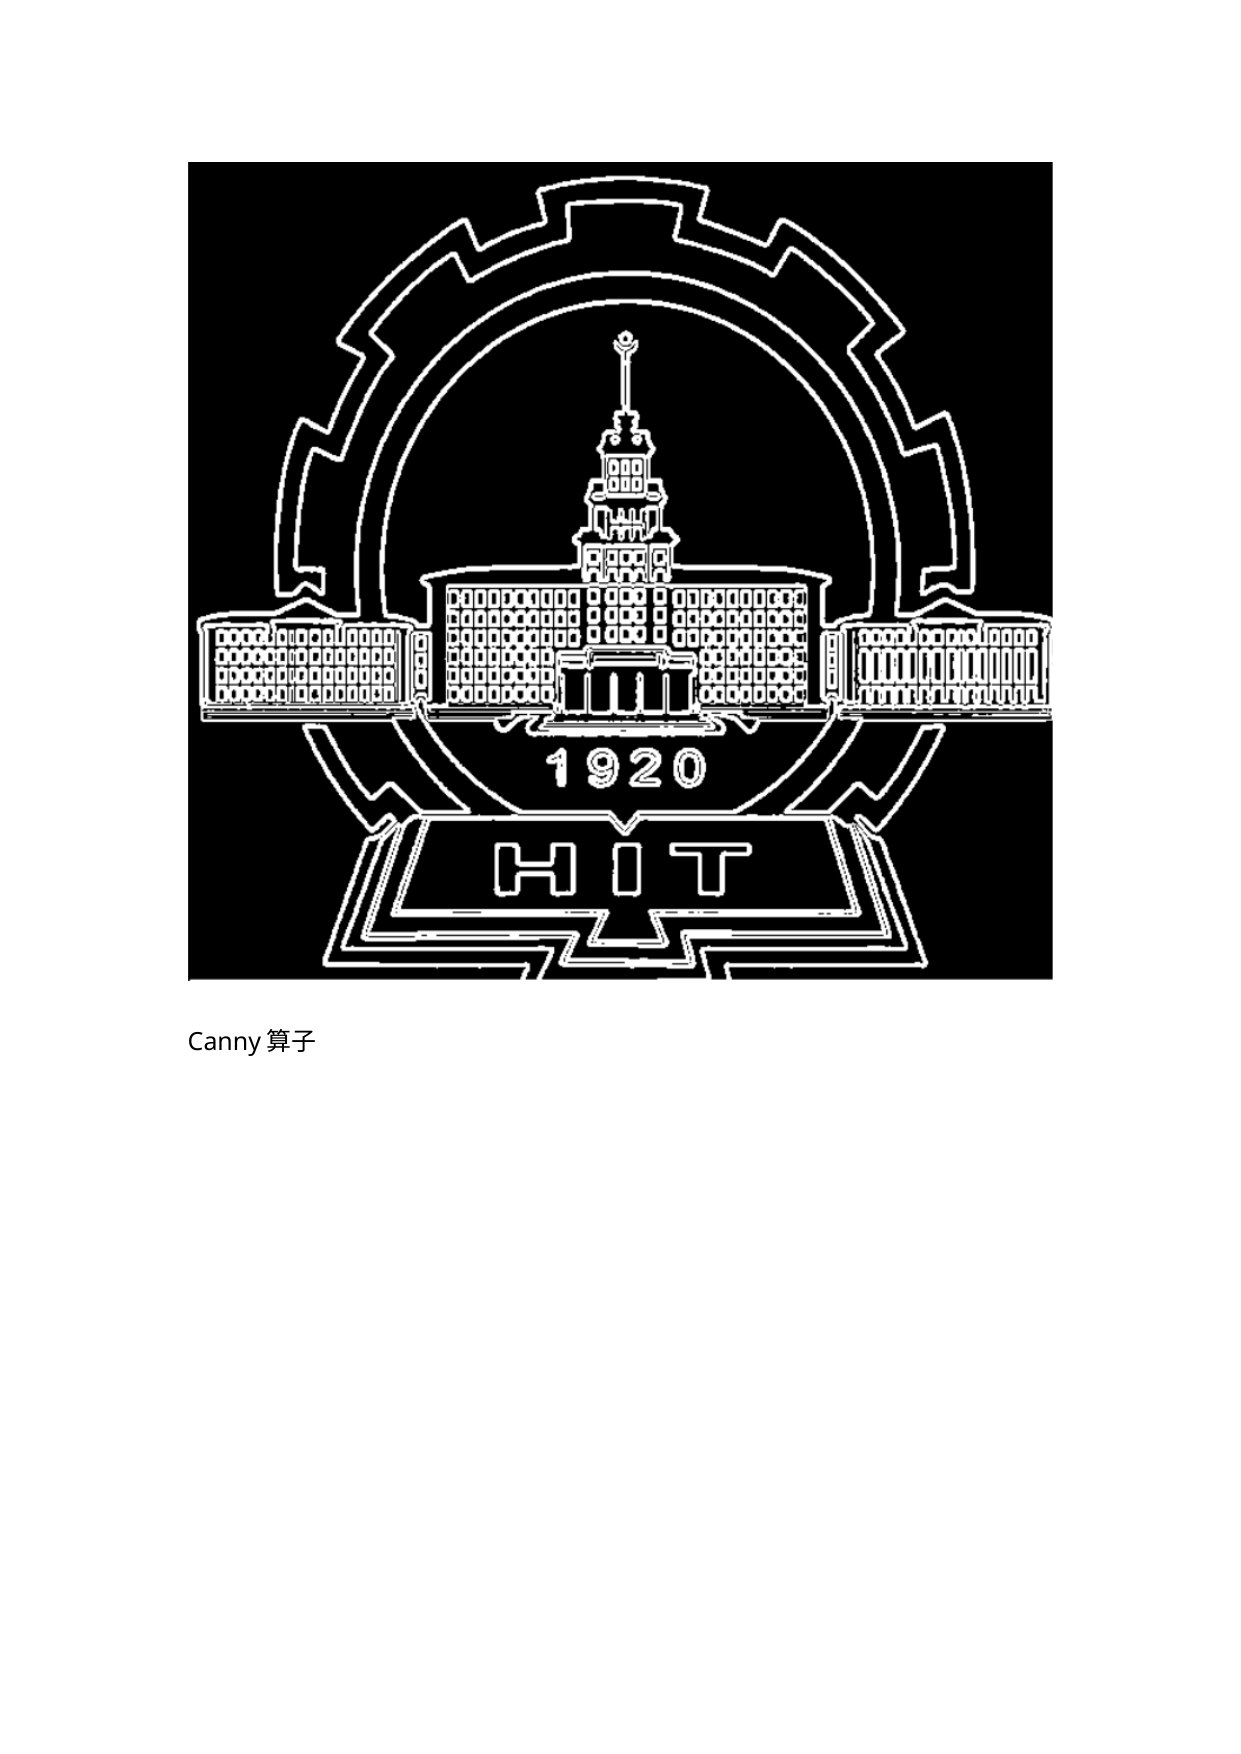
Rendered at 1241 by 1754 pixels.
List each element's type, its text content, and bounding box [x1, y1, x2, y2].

picture [187, 162, 1053, 981]
text Canny算子 [187, 1007, 1055, 1072]
